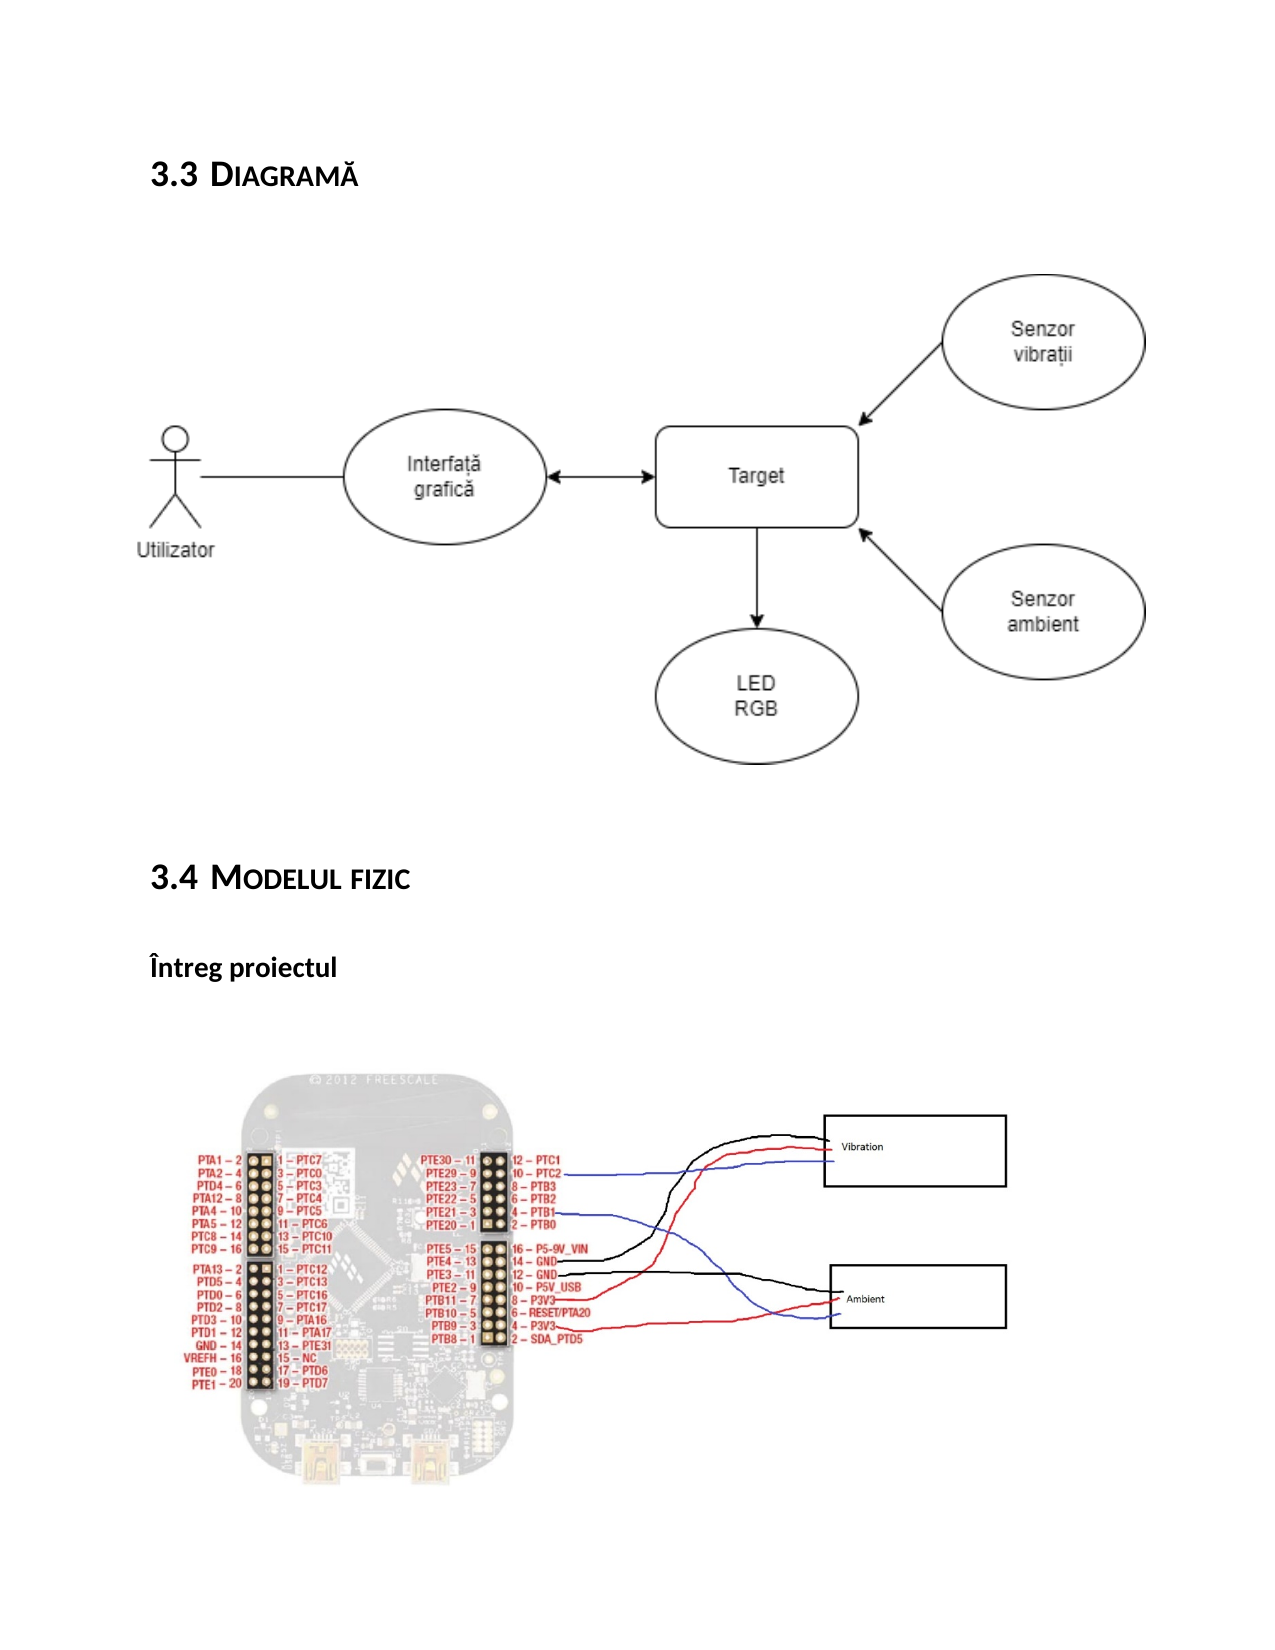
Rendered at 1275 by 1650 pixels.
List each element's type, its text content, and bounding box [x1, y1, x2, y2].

subtitle Modelul fizic [150, 853, 1125, 899]
picture [136, 274, 1146, 765]
text Întreg proiectul [150, 949, 1125, 985]
subtitle Diagramă [150, 150, 1125, 196]
picture [173, 1061, 1037, 1502]
